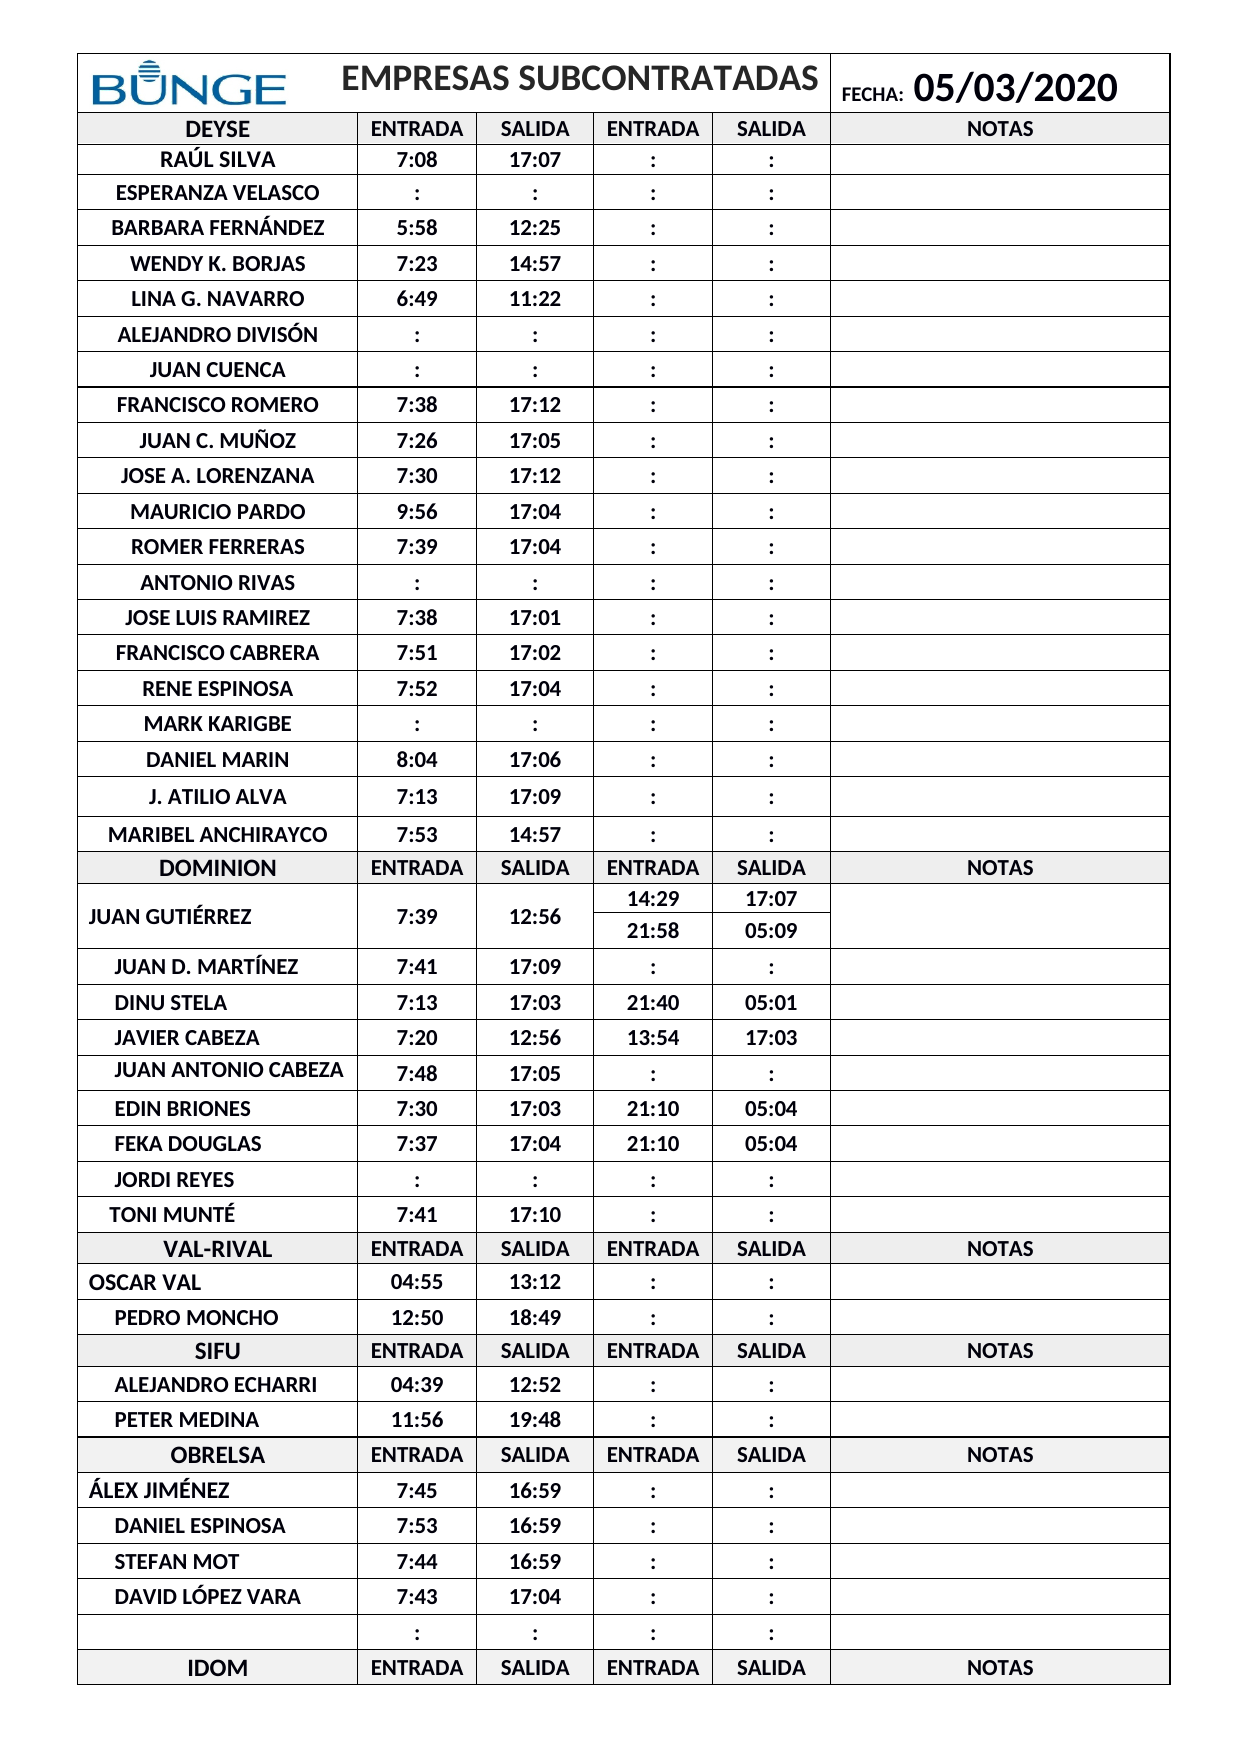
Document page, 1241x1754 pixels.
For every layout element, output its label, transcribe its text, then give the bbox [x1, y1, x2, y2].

table_cell SALIDA [477, 852, 593, 883]
table_cell 7:43 [358, 1579, 476, 1613]
table_cell NOTAS [831, 1438, 1169, 1472]
table_cell : [477, 565, 593, 599]
table_cell ENTRADA [594, 852, 712, 883]
table_cell : [713, 635, 830, 670]
table_cell 17:05 [477, 1056, 593, 1090]
table_cell ESPERANZA VELASCO [78, 175, 357, 209]
table_cell JOSE LUIS RAMIREZ [78, 600, 357, 634]
table_cell : [713, 1197, 830, 1232]
table_cell NOTAS [831, 1233, 1169, 1263]
table_cell [831, 884, 1169, 948]
table_cell SALIDA [713, 1650, 830, 1684]
table_cell [831, 317, 1169, 351]
table_cell EDIN BRIONES [78, 1091, 357, 1125]
table_cell : [713, 352, 830, 386]
table_cell 17:12 [477, 458, 593, 493]
table_cell 7:38 [358, 388, 476, 422]
table_cell : [713, 529, 830, 563]
table_cell [831, 706, 1169, 741]
table_cell 17:03 [713, 1020, 830, 1054]
table_cell ENTRADA [358, 852, 476, 883]
table_cell : [477, 1162, 593, 1196]
table_cell 17:09 [477, 949, 593, 984]
table_cell NOTAS [831, 1650, 1169, 1684]
table_cell 17:07 [477, 145, 593, 174]
table_cell SALIDA [477, 1650, 593, 1684]
table_cell 7:39 [358, 529, 476, 563]
table_cell 7:37 [358, 1126, 476, 1161]
table_cell [831, 600, 1169, 634]
table_cell 04:55 [358, 1264, 476, 1299]
table_cell [831, 246, 1169, 280]
table_cell : [594, 210, 712, 245]
table_cell 13:12 [477, 1264, 593, 1299]
table_cell TONI MUNTÉ [78, 1197, 357, 1232]
table_cell DINU STELA [78, 985, 357, 1019]
table_cell : [713, 175, 830, 209]
table_cell 17:06 [477, 742, 593, 776]
table_cell : [713, 1367, 830, 1401]
table_cell : [594, 600, 712, 634]
table_cell 19:48 [477, 1402, 593, 1436]
table_cell : [713, 706, 830, 741]
table_cell : [358, 1162, 476, 1196]
table_cell 5:58 [358, 210, 476, 245]
table_cell 7:08 [358, 145, 476, 174]
table_cell 7:38 [358, 600, 476, 634]
table_cell : [358, 317, 476, 351]
table_cell ALEJANDRO ECHARRI [78, 1367, 357, 1401]
table_cell [831, 1162, 1169, 1196]
table_cell : [594, 281, 712, 316]
table_cell SALIDA [477, 1438, 593, 1472]
table_cell 14:29 [594, 884, 712, 912]
table_cell DAVID LÓPEZ VARA [78, 1579, 357, 1613]
table_cell JAVIER CABEZA [78, 1020, 357, 1054]
table_cell ENTRADA [594, 1650, 712, 1684]
table_cell : [594, 458, 712, 493]
table_cell ENTRADA [358, 1438, 476, 1472]
table_cell 12:25 [477, 210, 593, 245]
table_cell 12:52 [477, 1367, 593, 1401]
table_cell : [594, 1197, 712, 1232]
table_cell 21:10 [594, 1126, 712, 1161]
table_cell : [477, 175, 593, 209]
table_cell : [713, 494, 830, 528]
table_cell [831, 388, 1169, 422]
table_cell : [594, 352, 712, 386]
table_cell : [594, 1300, 712, 1334]
table_cell : [713, 600, 830, 634]
table_cell : [477, 1615, 593, 1649]
table_cell : [594, 817, 712, 851]
table_cell : [713, 1544, 830, 1578]
table_cell 7:41 [358, 949, 476, 984]
table_cell SALIDA [713, 1438, 830, 1472]
table_cell [831, 458, 1169, 493]
table_cell : [594, 742, 712, 776]
table_cell MARIBEL ANCHIRAYCO [78, 817, 357, 851]
table_cell FRANCISCO ROMERO [78, 388, 357, 422]
table_cell [78, 1615, 357, 1649]
table_cell ENTRADA [358, 113, 476, 143]
table_cell : [713, 949, 830, 984]
table_cell 7:13 [358, 777, 476, 816]
table_cell PEDRO MONCHO [78, 1300, 357, 1334]
table_cell [831, 1300, 1169, 1334]
table_cell JOSE A. LORENZANA [78, 458, 357, 493]
table_cell : [477, 352, 593, 386]
table_cell : [713, 246, 830, 280]
table_cell 17:10 [477, 1197, 593, 1232]
table_cell [831, 145, 1169, 174]
table_cell 7:41 [358, 1197, 476, 1232]
table_cell ENTRADA [594, 113, 712, 143]
table_cell 7:51 [358, 635, 476, 670]
table_cell : [713, 1162, 830, 1196]
table_cell ENTRADA [594, 1233, 712, 1263]
table_cell 11:56 [358, 1402, 476, 1436]
table_cell : [713, 1473, 830, 1507]
table_cell VAL-RIVAL [78, 1233, 357, 1263]
table_cell ENTRADA [594, 1438, 712, 1472]
table_cell [831, 565, 1169, 599]
table_cell MARK KARIGBE [78, 706, 357, 741]
table_cell 21:10 [594, 1091, 712, 1125]
table_cell : [594, 145, 712, 174]
table_cell 12:50 [358, 1300, 476, 1334]
table_cell 7:39 [358, 884, 476, 948]
table_cell [831, 1197, 1169, 1232]
table_cell 8:04 [358, 742, 476, 776]
table_cell : [713, 742, 830, 776]
table_cell 17:03 [477, 985, 593, 1019]
table_cell 17:02 [477, 635, 593, 670]
table_cell : [594, 635, 712, 670]
table_cell FRANCISCO CABRERA [78, 635, 357, 670]
table_cell [831, 1508, 1169, 1543]
table_cell : [594, 246, 712, 280]
table_cell : [358, 352, 476, 386]
table_header EMPRESAS SUBCONTRATADAS [78, 54, 830, 112]
table_cell RENE ESPINOSA [78, 671, 357, 705]
table_cell STEFAN MOT [78, 1544, 357, 1578]
table_cell SALIDA [713, 1335, 830, 1366]
table_cell NOTAS [831, 1335, 1169, 1366]
table_cell PETER MEDINA [78, 1402, 357, 1436]
table_cell FEKA DOUGLAS [78, 1126, 357, 1161]
table_cell ANTONIO RIVAS [78, 565, 357, 599]
table_cell 7:53 [358, 817, 476, 851]
table_cell [831, 1579, 1169, 1613]
table_cell [831, 494, 1169, 528]
table_cell JORDI REYES [78, 1162, 357, 1196]
table_cell 7:45 [358, 1473, 476, 1507]
table_cell : [713, 145, 830, 174]
table_cell [831, 281, 1169, 316]
table_cell NOTAS [831, 852, 1169, 883]
table_cell 17:03 [477, 1091, 593, 1125]
table_cell : [713, 1615, 830, 1649]
table_cell 05:01 [713, 985, 830, 1019]
table_cell : [713, 388, 830, 422]
table_cell : [594, 777, 712, 816]
table_cell 21:40 [594, 985, 712, 1019]
table_cell 7:30 [358, 1091, 476, 1125]
table_cell ROMER FERRERAS [78, 529, 357, 563]
table_cell [831, 817, 1169, 851]
table_cell 7:44 [358, 1544, 476, 1578]
table_cell SALIDA [713, 1233, 830, 1263]
table_cell : [594, 1508, 712, 1543]
table_cell 7:26 [358, 423, 476, 457]
table_cell : [594, 494, 712, 528]
table_cell : [713, 423, 830, 457]
table_cell JUAN CUENCA [78, 352, 357, 386]
table_cell : [713, 1300, 830, 1334]
table_cell RAÚL SILVA [78, 145, 357, 174]
table_cell [831, 1473, 1169, 1507]
table_cell 16:59 [477, 1544, 593, 1578]
table_cell : [594, 1264, 712, 1299]
table_cell [831, 742, 1169, 776]
table_cell 11:22 [477, 281, 593, 316]
table_cell 17:04 [477, 1126, 593, 1161]
table_cell : [713, 671, 830, 705]
table_cell ÁLEX JIMÉNEZ [78, 1473, 357, 1507]
table_cell [831, 1091, 1169, 1125]
table_cell 7:13 [358, 985, 476, 1019]
table_cell 7:53 [358, 1508, 476, 1543]
table_cell : [477, 706, 593, 741]
table_cell 17:04 [477, 494, 593, 528]
table_cell 16:59 [477, 1473, 593, 1507]
table_cell 17:04 [477, 1579, 593, 1613]
table_cell JUAN ANTONIO CABEZA CABEZAS [78, 1056, 357, 1090]
table_cell DEYSE [78, 113, 357, 143]
table_cell : [594, 706, 712, 741]
table_cell 05:04 [713, 1126, 830, 1161]
table_cell : [594, 1402, 712, 1436]
table_cell ENTRADA [358, 1650, 476, 1684]
table_cell : [713, 281, 830, 316]
table_cell 17:05 [477, 423, 593, 457]
table_cell 05:09 [713, 913, 830, 948]
table_cell SIFU [78, 1335, 357, 1366]
table_cell [831, 777, 1169, 816]
table_cell J. ATILIO ALVA [78, 777, 357, 816]
table_cell JUAN GUTIÉRREZ [78, 884, 357, 948]
table_cell : [477, 317, 593, 351]
table_cell : [594, 1162, 712, 1196]
table_cell [831, 1402, 1169, 1436]
table_cell ENTRADA [594, 1335, 712, 1366]
table_cell : [713, 1579, 830, 1613]
table_cell : [594, 1544, 712, 1578]
table_cell [831, 175, 1169, 209]
table_cell : [594, 175, 712, 209]
table_cell : [358, 706, 476, 741]
table_cell : [713, 458, 830, 493]
table_cell DANIEL ESPINOSA [78, 1508, 357, 1543]
table_cell 12:56 [477, 884, 593, 948]
table_cell 17:04 [477, 671, 593, 705]
table_cell 6:49 [358, 281, 476, 316]
table_cell [831, 352, 1169, 386]
table_cell : [713, 1056, 830, 1090]
table_cell [831, 1126, 1169, 1161]
table_cell : [594, 1615, 712, 1649]
table_cell [831, 210, 1169, 245]
table_cell : [358, 175, 476, 209]
table_header FECHA: 05/03/2020 [831, 54, 1169, 112]
table_cell BARBARA FERNÁNDEZ [78, 210, 357, 245]
table_cell : [594, 1056, 712, 1090]
table_cell ALEJANDRO DIVISÓN [78, 317, 357, 351]
table_cell 7:23 [358, 246, 476, 280]
table_cell : [713, 565, 830, 599]
table_cell [831, 423, 1169, 457]
table_cell SALIDA [477, 113, 593, 143]
table_cell 12:56 [477, 1020, 593, 1054]
table_cell DANIEL MARIN [78, 742, 357, 776]
table_cell JUAN C. MUÑOZ [78, 423, 357, 457]
table_cell : [713, 317, 830, 351]
table_cell [831, 529, 1169, 563]
table_cell 16:59 [477, 1508, 593, 1543]
table_cell 7:52 [358, 671, 476, 705]
table_cell OBRELSA [78, 1438, 357, 1472]
table_cell : [594, 671, 712, 705]
table_cell [831, 1020, 1169, 1054]
table_cell [831, 1544, 1169, 1578]
table_cell DOMINION [78, 852, 357, 883]
table_cell : [358, 1615, 476, 1649]
table_cell ENTRADA [358, 1335, 476, 1366]
table_cell NOTAS [831, 113, 1169, 143]
table_cell 05:04 [713, 1091, 830, 1125]
table_cell 18:49 [477, 1300, 593, 1334]
table_cell OSCAR VAL [78, 1264, 357, 1299]
table_cell : [594, 1367, 712, 1401]
table_cell : [713, 777, 830, 816]
table_cell 9:56 [358, 494, 476, 528]
table_cell JUAN D. MARTÍNEZ [78, 949, 357, 984]
table_cell : [594, 949, 712, 984]
table_cell WENDY K. BORJAS [78, 246, 357, 280]
table_cell 21:58 [594, 913, 712, 948]
table_cell : [594, 1579, 712, 1613]
table_cell 13:54 [594, 1020, 712, 1054]
table_cell SALIDA [477, 1233, 593, 1263]
table_cell : [594, 317, 712, 351]
table_cell : [713, 210, 830, 245]
table_cell : [594, 1473, 712, 1507]
table_cell : [713, 1402, 830, 1436]
table_cell LINA G. NAVARRO [78, 281, 357, 316]
table_cell 17:09 [477, 777, 593, 816]
table_cell 7:30 [358, 458, 476, 493]
table_cell 7:48 [358, 1056, 476, 1090]
table_cell [831, 985, 1169, 1019]
table_cell 7:20 [358, 1020, 476, 1054]
table_cell [831, 1367, 1169, 1401]
table_cell 17:01 [477, 600, 593, 634]
table_cell : [713, 1508, 830, 1543]
table_cell [831, 1056, 1169, 1090]
table_cell : [713, 1264, 830, 1299]
table_cell ENTRADA [358, 1233, 476, 1263]
table_cell [831, 635, 1169, 670]
table_cell : [594, 565, 712, 599]
table_cell [831, 949, 1169, 984]
table_cell SALIDA [713, 113, 830, 143]
table_cell SALIDA [713, 852, 830, 883]
table_cell : [713, 817, 830, 851]
table_cell : [594, 388, 712, 422]
table_cell 14:57 [477, 817, 593, 851]
table_cell [831, 1264, 1169, 1299]
table_cell : [358, 565, 476, 599]
table_cell : [594, 423, 712, 457]
table_cell 17:12 [477, 388, 593, 422]
table_cell 17:07 [713, 884, 830, 912]
table_cell 14:57 [477, 246, 593, 280]
table_cell [831, 671, 1169, 705]
table_cell MAURICIO PARDO [78, 494, 357, 528]
table_cell IDOM [78, 1650, 357, 1684]
table_cell 04:39 [358, 1367, 476, 1401]
table_cell SALIDA [477, 1335, 593, 1366]
table_cell [831, 1615, 1169, 1649]
table_cell : [594, 529, 712, 563]
table_cell 17:04 [477, 529, 593, 563]
